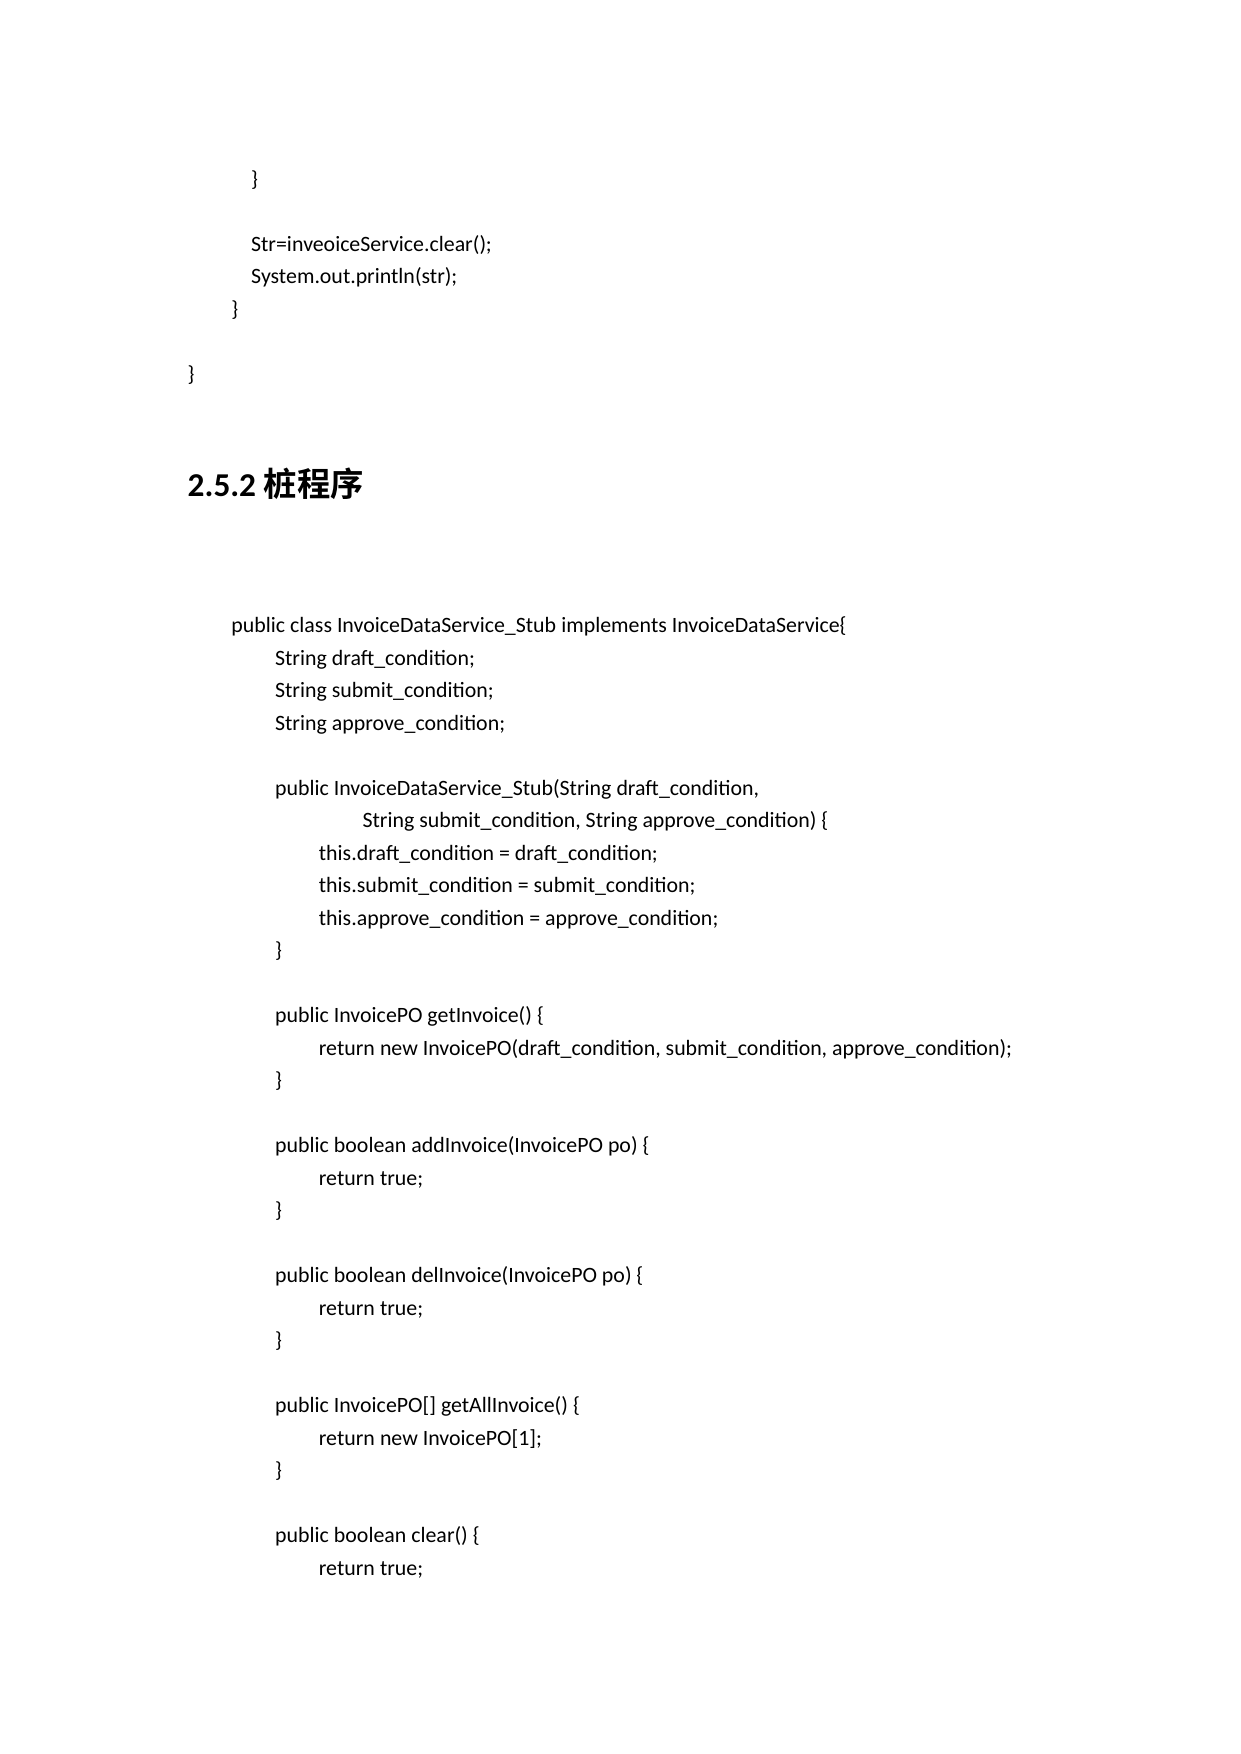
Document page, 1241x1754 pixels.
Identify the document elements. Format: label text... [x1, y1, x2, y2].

text this.draft_condition = draft_condition; [187, 836, 1053, 869]
text return new InvoicePO(draft_condition, submit_condition, approve_condition); [187, 1031, 1053, 1064]
text } [187, 162, 1053, 194]
text String approve_condition; [187, 706, 1053, 739]
text public boolean delInvoice(InvoicePO po) { [187, 1259, 1053, 1291]
text public InvoicePO[] getAllInvoice() { [187, 1389, 1053, 1421]
text public InvoicePO getInvoice() { [187, 999, 1053, 1031]
text } [187, 1194, 1053, 1226]
text System.out.println(str); [187, 259, 1053, 292]
text } [187, 357, 1053, 389]
subtitle 2.5.2 桩程序 [187, 449, 1053, 514]
text return true; [187, 1291, 1053, 1324]
text public class InvoiceDataService_Stub implements InvoiceDataService{ [187, 609, 1053, 641]
text Str=inveoiceService.clear(); [187, 227, 1053, 259]
text String submit_condition, String approve_condition) { [187, 804, 1053, 836]
text } [187, 292, 1053, 324]
text this.approve_condition = approve_condition; [187, 901, 1053, 934]
text } [187, 1324, 1053, 1356]
text } [187, 1064, 1053, 1096]
text public boolean clear() { [187, 1519, 1053, 1551]
text } [187, 1454, 1053, 1486]
text return true; [187, 1551, 1053, 1584]
text String draft_condition; [187, 641, 1053, 674]
text this.submit_condition = submit_condition; [187, 869, 1053, 901]
text public InvoiceDataService_Stub(String draft_condition, [187, 771, 1053, 804]
text return new InvoicePO[1]; [187, 1421, 1053, 1454]
text return true; [187, 1161, 1053, 1194]
text String submit_condition; [187, 674, 1053, 706]
text public boolean addInvoice(InvoicePO po) { [187, 1129, 1053, 1161]
text } [187, 934, 1053, 966]
